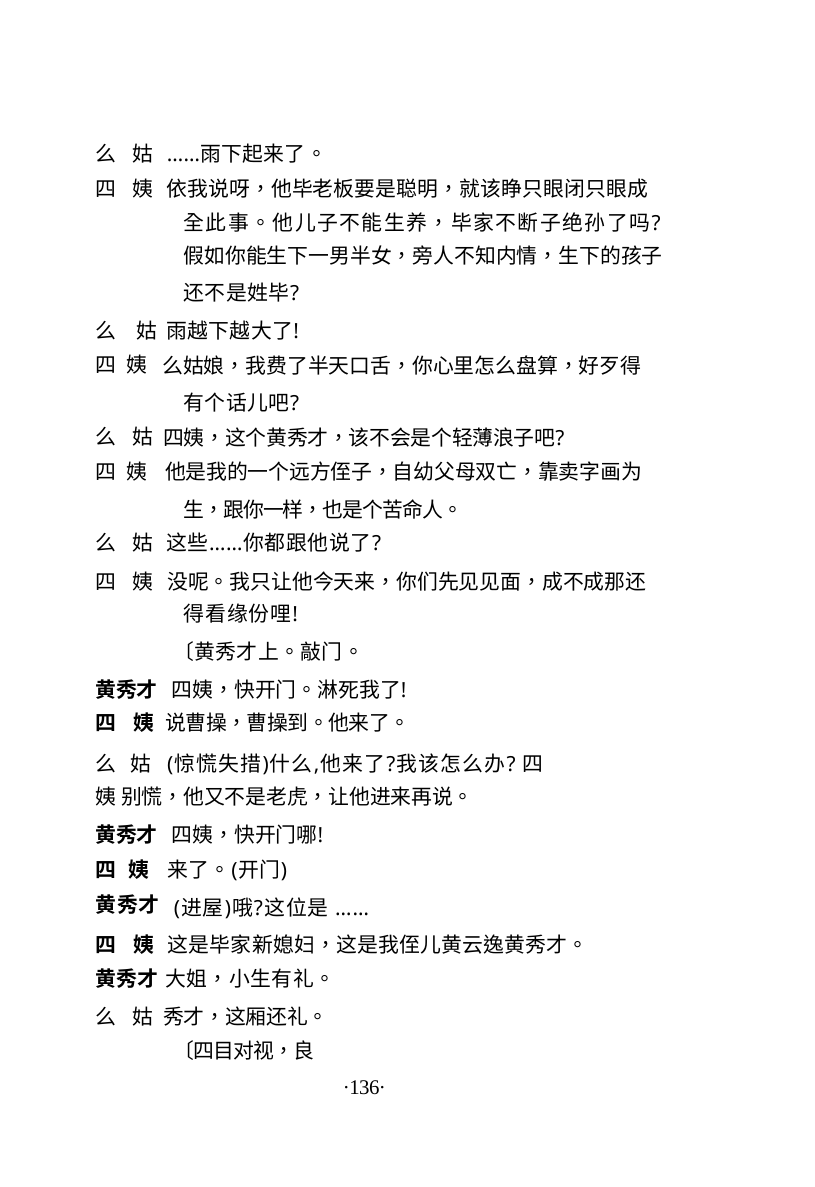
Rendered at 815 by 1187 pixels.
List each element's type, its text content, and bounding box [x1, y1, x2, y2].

text 黄秀才 四姨，快开门。淋死我了! 四 姨 说曹操，曹操到。他来了。 [95, 675, 429, 736]
text 四 姨 么姑娘，我费了半天口舌，你心里怎么盘算，好歹得 [95, 353, 692, 379]
text 么 姑 ……雨下起来了。 [95, 141, 692, 167]
text 四 姨 这是毕家新媳妇，这是我侄儿黄云逸黄秀才。 黄秀才 大姐，小生有礼。 [95, 930, 604, 992]
text 四 姨 他是我的一个远方侄子，自幼父母双亡，靠卖字画为 [95, 458, 692, 484]
text 还不是姓毕? [183, 279, 692, 305]
text 么 姑 (惊慌失措)什么,他来了?我该怎么办? 四 姨 别慌，他又不是老虎，让他进来再说。 [95, 749, 553, 811]
text 黄秀才 (进屋)哦?这位是 …… [95, 891, 692, 922]
text 黄秀才 四姨，快开门哪! 四 姨 来了。(开门) [95, 820, 334, 883]
text 生，跟你一样，也是个苦命人。 [183, 496, 692, 522]
text 么 姑 这些……你都跟他说了? [95, 530, 692, 556]
text 四 姨 没呢。我只让他今天来，你们先见见面，成不成那还 得看缘份哩! [95, 567, 661, 628]
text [95, 1002, 353, 1064]
text 么 姑 雨越下越大了! [95, 317, 692, 344]
text 有个话儿吧? [183, 389, 692, 416]
text 么 姑 四姨，这个黄秀才，该不会是个轻薄浪子吧? [95, 423, 692, 451]
text 〔黄秀才上。敲门。 [173, 638, 692, 665]
text 四 姨 依我说呀，他毕老板要是聪明，就该睁只眼闭只眼成 全此事。他儿子不能生养，毕家不断子绝孙了吗? 假如你能生下一男半女，旁人不知内情，生下的孩子 [95, 174, 665, 269]
